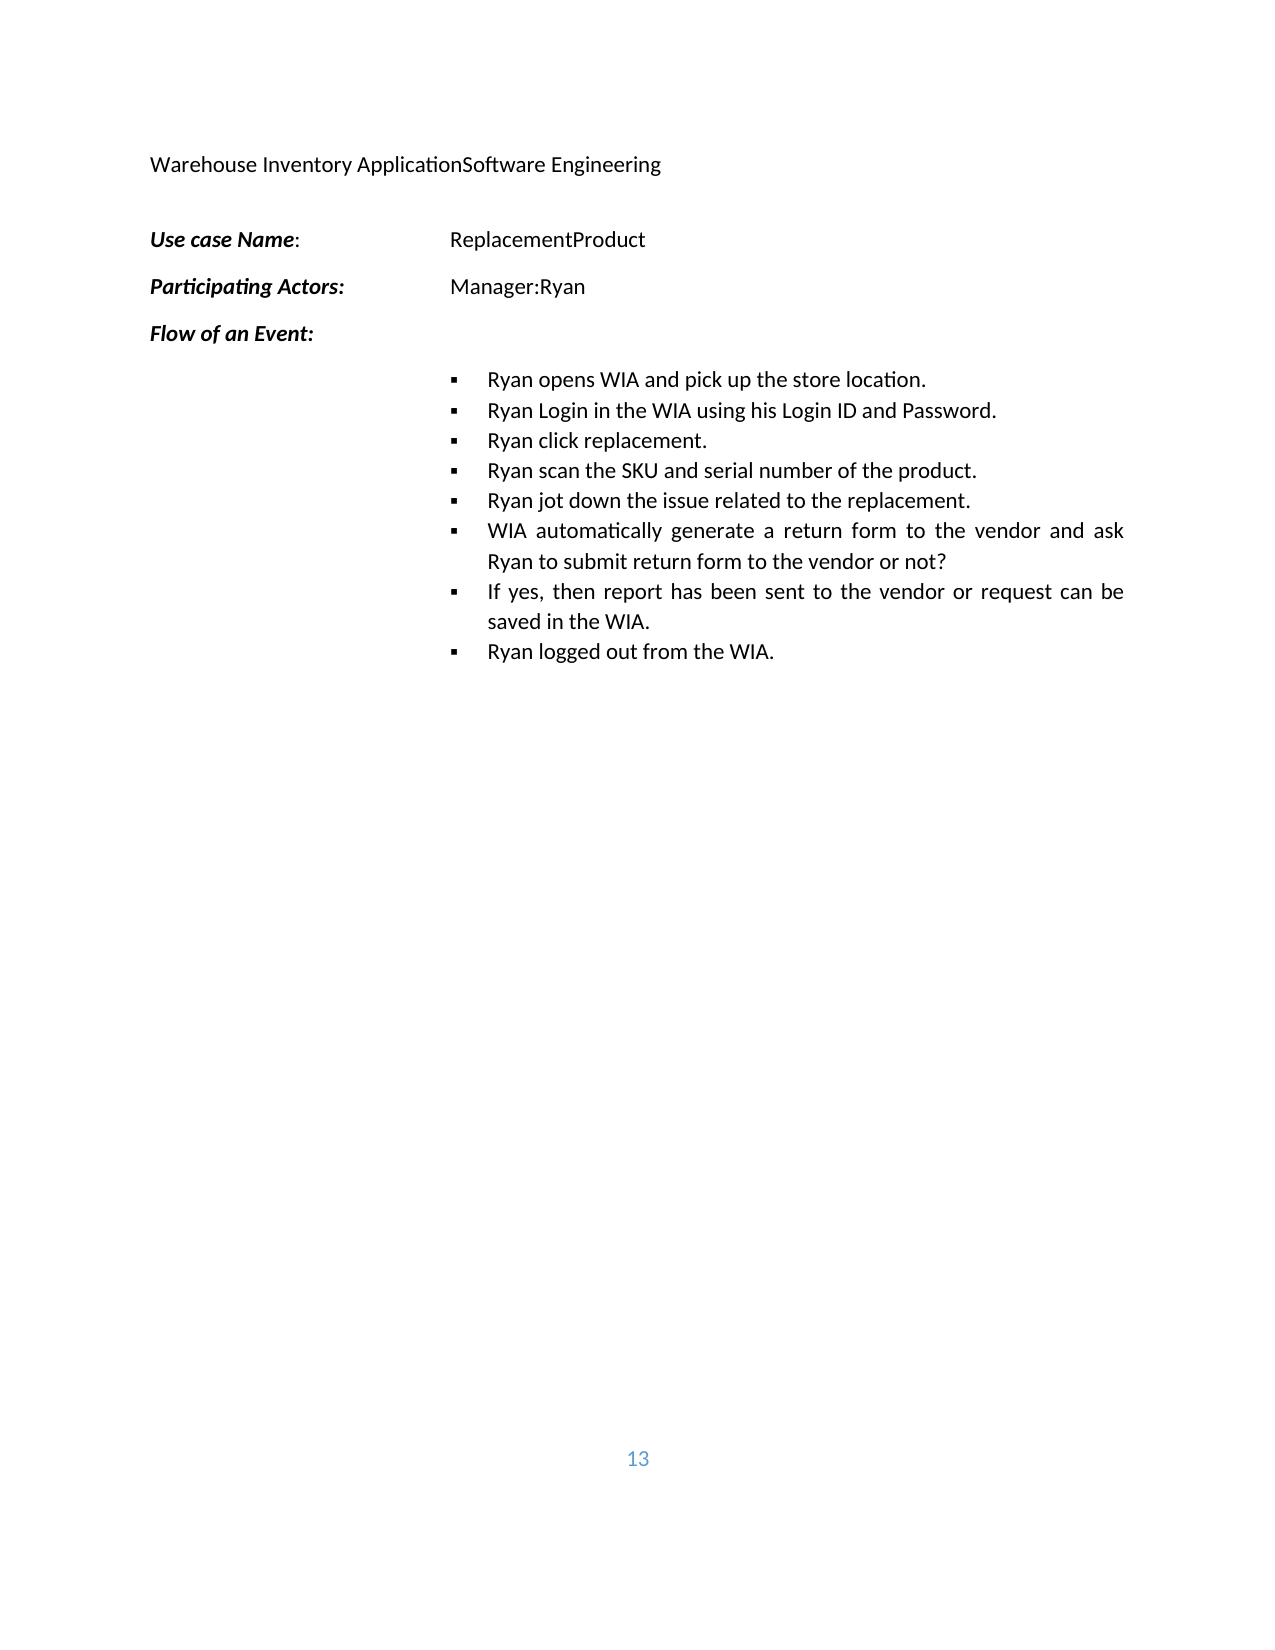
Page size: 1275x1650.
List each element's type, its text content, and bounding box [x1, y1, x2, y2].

list WIA automatically generate a return form to the vendor and ask Ryan to submit return form to the vendor or not? [450, 517, 1125, 575]
list Ryan click replacement. [450, 426, 1125, 454]
list If yes, then report has been sent to the vendor or request can be saved in the WIA. [450, 577, 1125, 635]
list Ryan opens WIA and pick up the store location. [450, 366, 1125, 393]
text Use case Name: ReplacementProduct [150, 225, 1125, 253]
text Participating Actors: Manager:Ryan [150, 272, 1125, 300]
list Ryan Login in the WIA using his Login ID and Password. [450, 396, 1125, 424]
list Ryan scan the SKU and serial number of the product. [450, 456, 1125, 484]
list Ryan logged out from the WIA. [450, 637, 1125, 665]
text Flow of an Event: [150, 319, 1125, 347]
list Ryan jot down the issue related to the replacement. [450, 486, 1125, 514]
